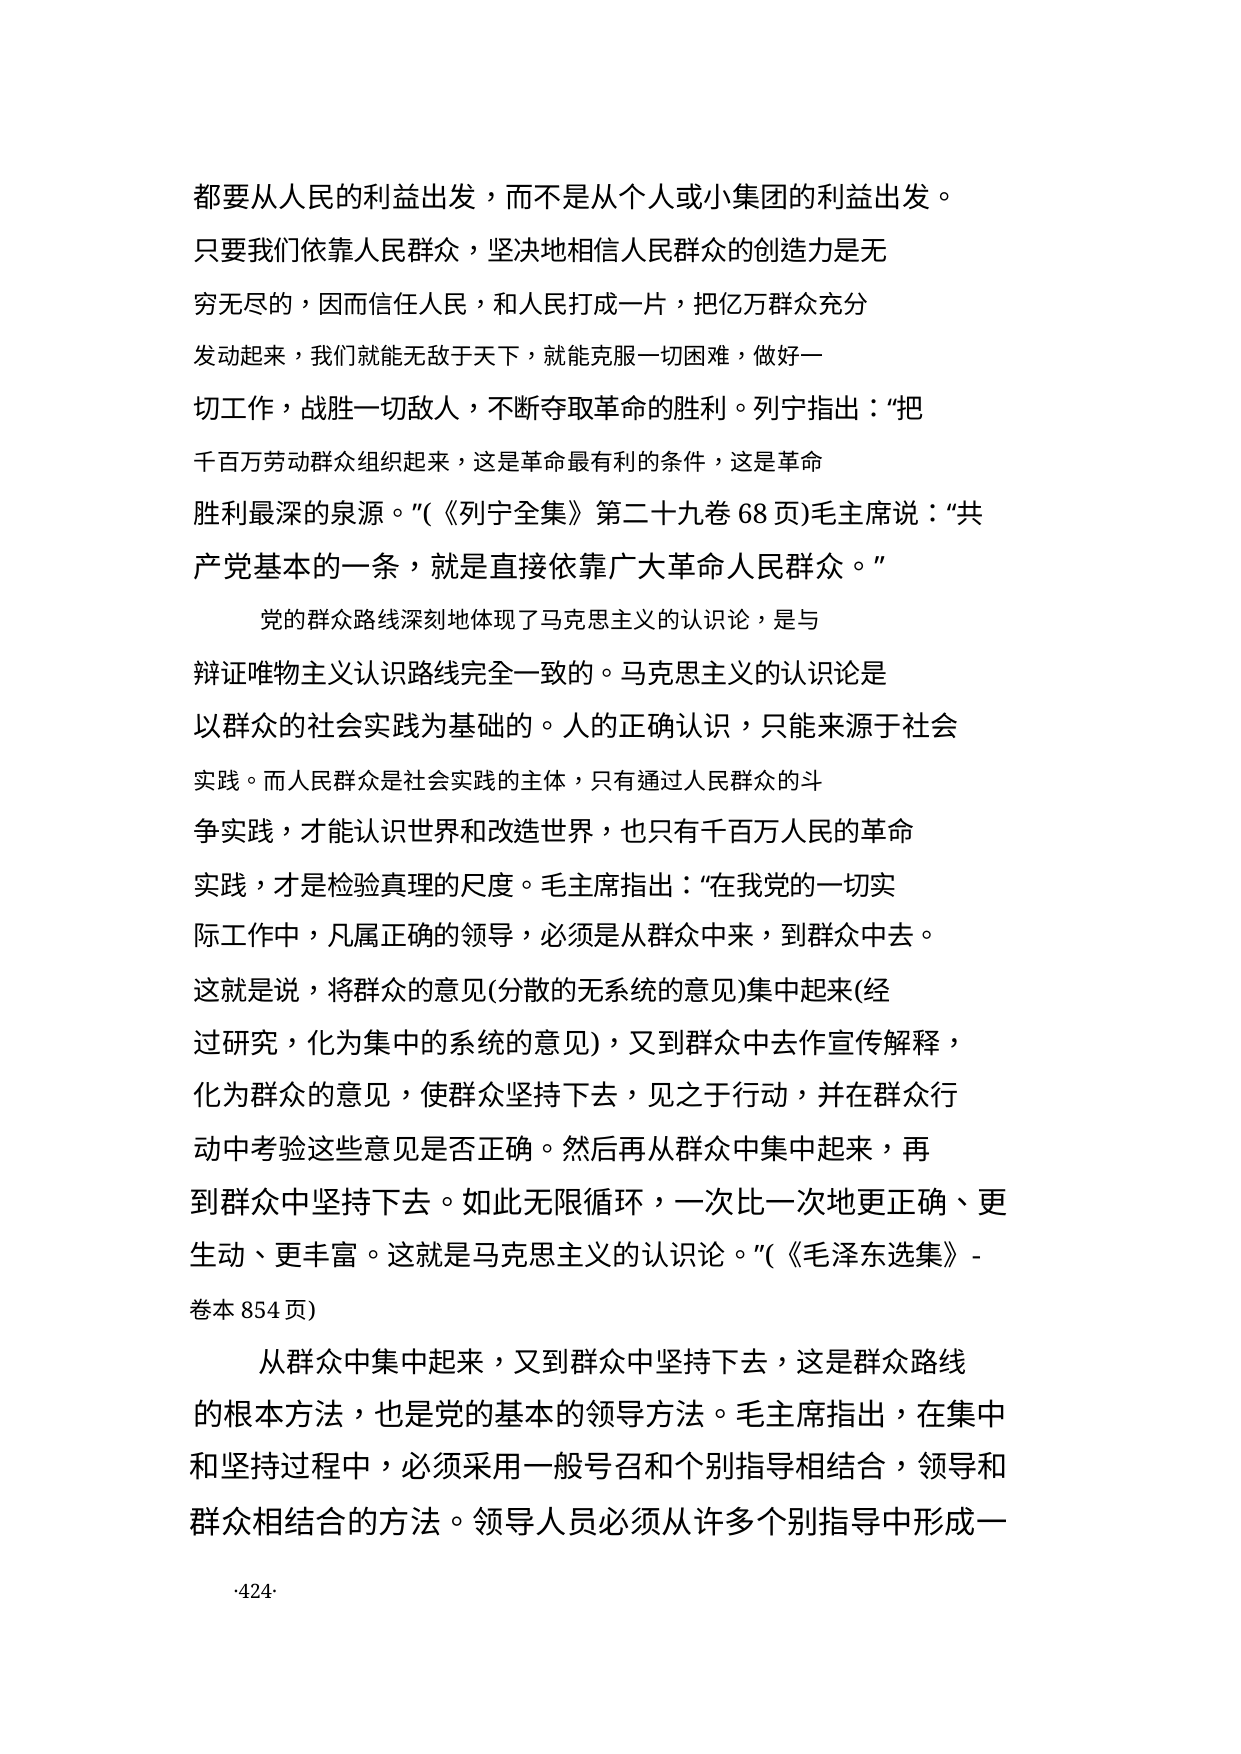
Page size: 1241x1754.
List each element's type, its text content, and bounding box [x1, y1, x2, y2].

text 过研究，化为集中的系统的意见)，又到群众中去作宣传解释， [194, 1031, 1134, 1059]
text 切工作，战胜一切敌人，不断夺取革命的胜利。列宁指出：“把 [194, 397, 1134, 424]
text 的根本方法，也是党的基本的领导方法。毛主席指出，在集中 [194, 1402, 1132, 1432]
text 群众相结合的方法。领导人员必须从许多个别指导中形成一 [189, 1508, 1132, 1539]
text ·424· [233, 1583, 333, 1603]
text 和坚持过程中，必须采用一般号召和个别指导相结合，领导和 [189, 1454, 1132, 1484]
text 党的群众路线深刻地体现了马克思主义的认识论，是与 [260, 610, 1134, 633]
text 生动、更丰富。这就是马克思主义的认识论。”(《毛泽东选集》- [189, 1243, 1134, 1272]
text 千百万劳动群众组织起来，这是革命最有利的条件，这是革命 [194, 452, 1134, 475]
text 实践，才是检验真理的尺度。毛主席指出：“在我党的一切实 [194, 874, 1052, 901]
text 都要从人民的利益出发，而不是从个人或小集团的利益出发。 [194, 185, 1073, 213]
text 化为群众的意见，使群众坚持下去，见之于行动，并在群众行 [194, 1083, 1134, 1111]
text 胜利最深的泉源。”(《列宁全集》第二十九卷68页)毛主席说：“共 [194, 502, 1134, 529]
text 产党基本的一条，就是直接依靠广大革命人民群众。” [194, 554, 1134, 583]
text 只要我们依靠人民群众，坚决地相信人民群众的创造力是无 [194, 239, 1073, 266]
text 际工作中，凡属正确的领导，必须是从群众中来，到群众中去。 [194, 924, 1052, 951]
text 辩证唯物主义认识路线完全一致的。马克思主义的认识论是 [194, 662, 1076, 689]
text 实践。而人民群众是社会实践的主体，只有通过人民群众的斗 [194, 770, 1076, 794]
text 穷无尽的，因而信任人民，和人民打成一片，把亿万群众充分 [194, 293, 1073, 318]
text 动中考验这些意见是否正确。然后再从群众中集中起来，再 [194, 1137, 1134, 1165]
text 到群众中坚持下去。如此无限循环，一次比一次地更正确、更 [189, 1189, 1134, 1219]
text 从群众中集中起来，又到群众中坚持下去，这是群众路线 [258, 1349, 1132, 1378]
text 发动起来，我们就能无敌于天下，就能克服一切困难，做好一 [194, 345, 1073, 369]
text 卷本854页) [189, 1299, 1134, 1323]
text 以群众的社会实践为基础的。人的正确认识，只能来源于社会 [194, 714, 1076, 742]
text 这就是说，将群众的意见(分散的无系统的意见)集中起来(经 [194, 979, 1134, 1005]
text 争实践，才能认识世界和改造世界，也只有千百万人民的革命 [194, 820, 1022, 847]
